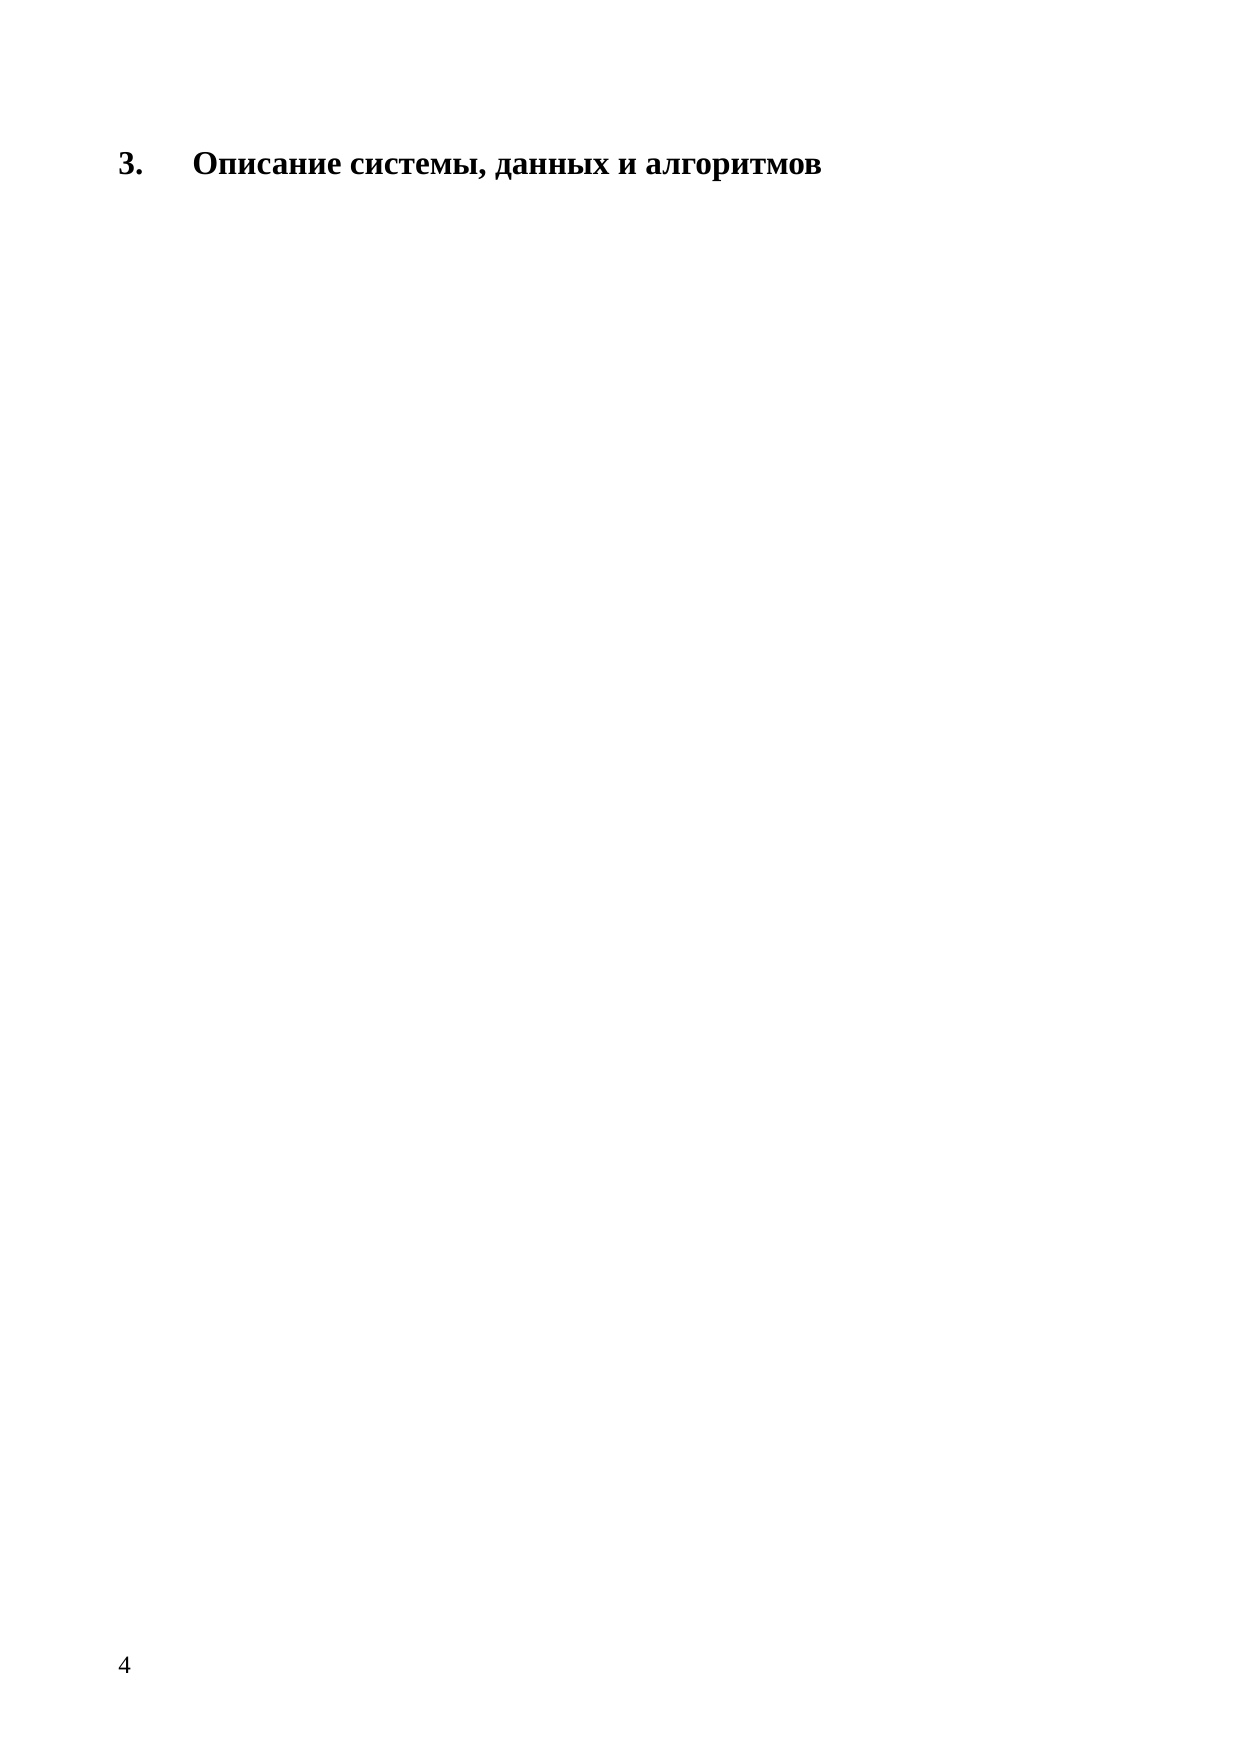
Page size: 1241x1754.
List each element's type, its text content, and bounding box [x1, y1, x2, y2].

text Описание системы, данных и алгоритмов [118, 143, 1122, 181]
